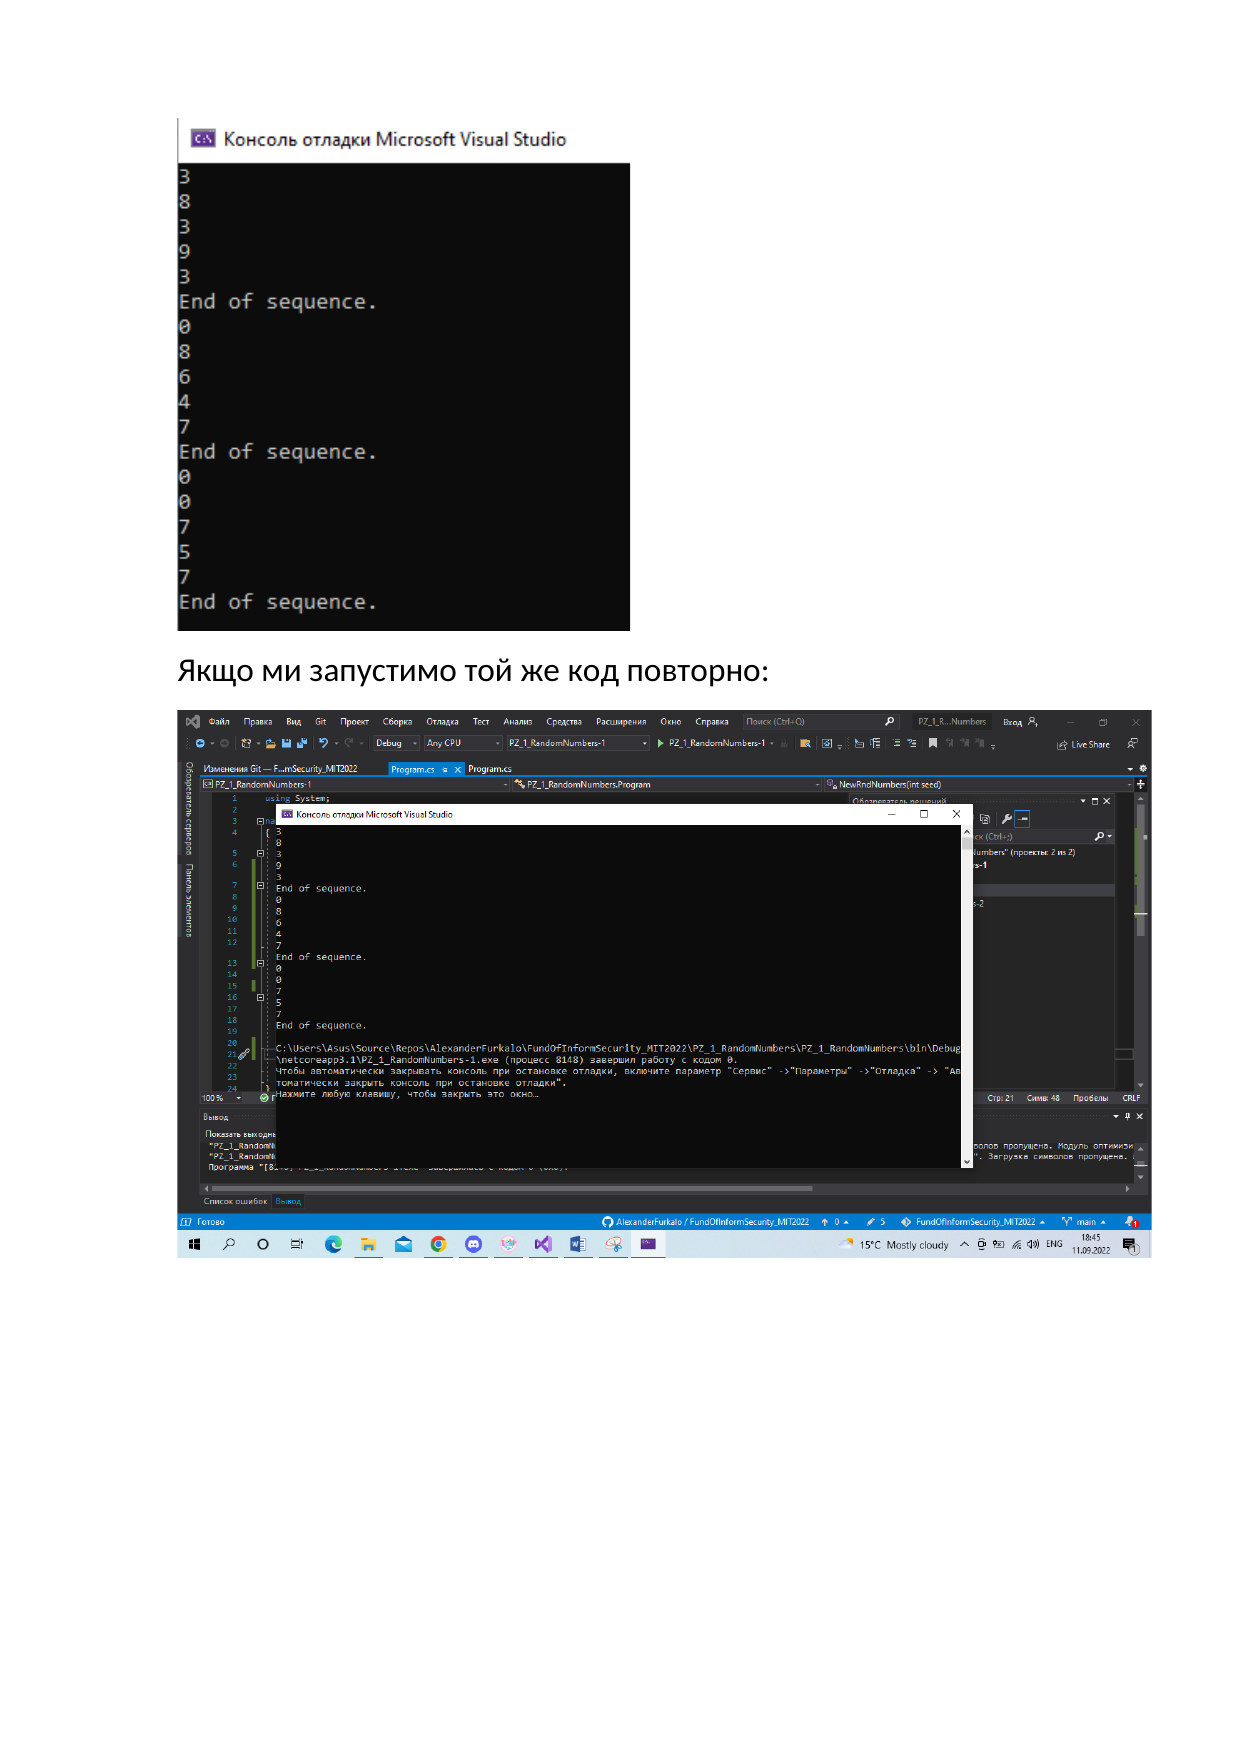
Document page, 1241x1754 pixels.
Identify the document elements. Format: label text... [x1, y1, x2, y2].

picture [177, 710, 1152, 1258]
picture [177, 118, 631, 631]
text Якщо ми запустимо той же код повторно: [177, 649, 1152, 690]
